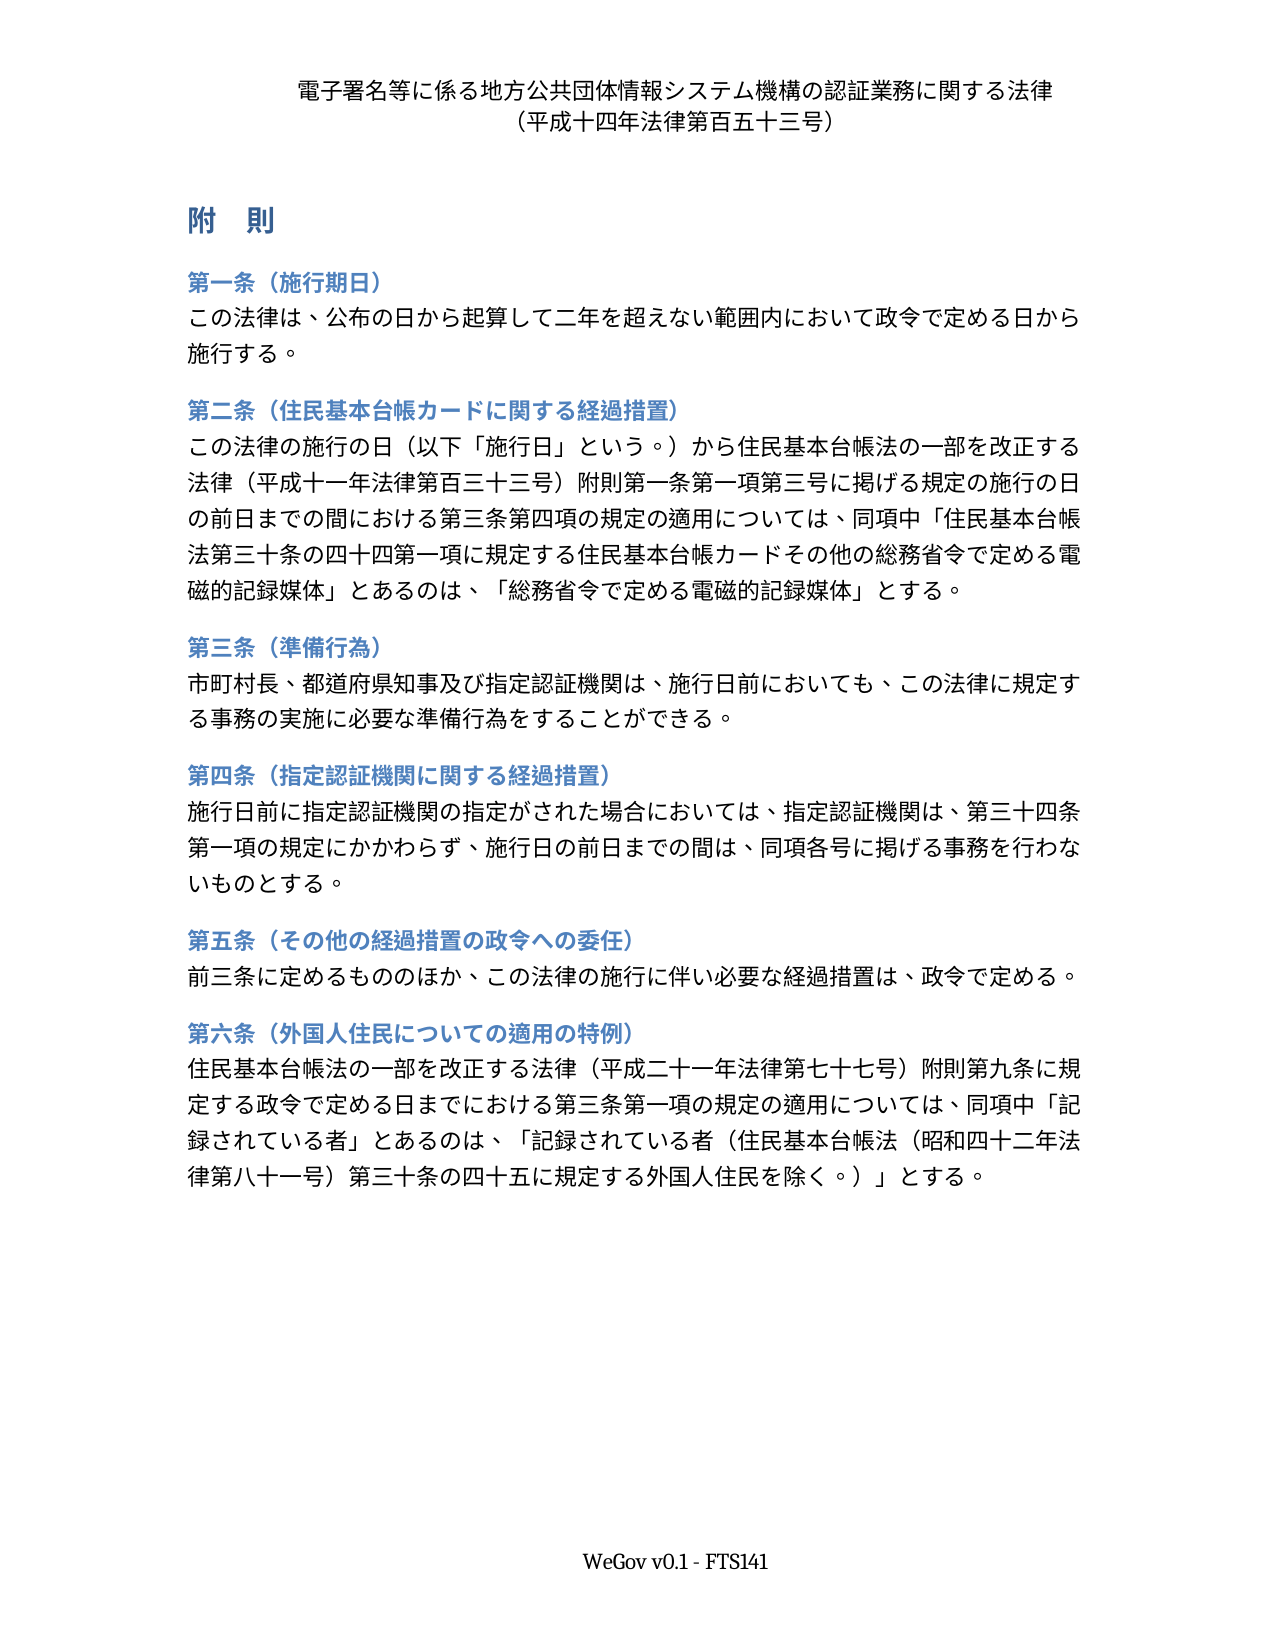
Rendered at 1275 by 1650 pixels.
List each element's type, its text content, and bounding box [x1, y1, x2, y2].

text 前三条に定めるもののほか、この法律の施行に伴い必要な経過措置は、政令で定める。 [187, 961, 1087, 992]
text この法律の施行の日（以下「施行日」という。）から住民基本台帳法の一部を改正する法律（平成十一年法律第百三十三号）附則第一条第一項第三号に掲げる規定の施行の日の前日までの間における第三条第四項の規定の適用については、同項中「住民基本台帳法第三十条の四十四第一項に規定する住民基本台帳カードその他の総務省令で定める電磁的記録媒体」とあるのは、「総務省令で定める電磁的記録媒体」とする。 [187, 431, 1087, 606]
text 市町村長、都道府県知事及び指定認証機関は、施行日前においても、この法律に規定する事務の実施に必要な準備行為をすることができる。 [187, 667, 1087, 735]
subtitle 第六条（外国人住民についての適用の特例） [187, 1017, 1087, 1049]
subtitle 附 則 [187, 200, 1087, 240]
subtitle 第五条（その他の経過措置の政令への委任） [187, 925, 1087, 956]
subtitle 第四条（指定認証機関に関する経過措置） [187, 760, 1087, 791]
text 施行日前に指定認証機関の指定がされた場合においては、指定認証機関は、第三十四条第一項の規定にかかわらず、施行日の前日までの間は、同項各号に掲げる事務を行わないものとする。 [187, 796, 1087, 899]
subtitle 第三条（準備行為） [187, 632, 1087, 663]
subtitle 第二条（住民基本台帳カードに関する経過措置） [187, 395, 1087, 426]
text この法律は、公布の日から起算して二年を超えない範囲内において政令で定める日から施行する。 [187, 302, 1087, 369]
subtitle 第一条（施行期日） [187, 266, 1087, 298]
text 住民基本台帳法の一部を改正する法律（平成二十一年法律第七十七号）附則第九条に規定する政令で定める日までにおける第三条第一項の規定の適用については、同項中「記録されている者」とあるのは、「記録されている者（住民基本台帳法（昭和四十二年法律第八十一号）第三十条の四十五に規定する外国人住民を除く。）」とする。 [187, 1053, 1087, 1192]
